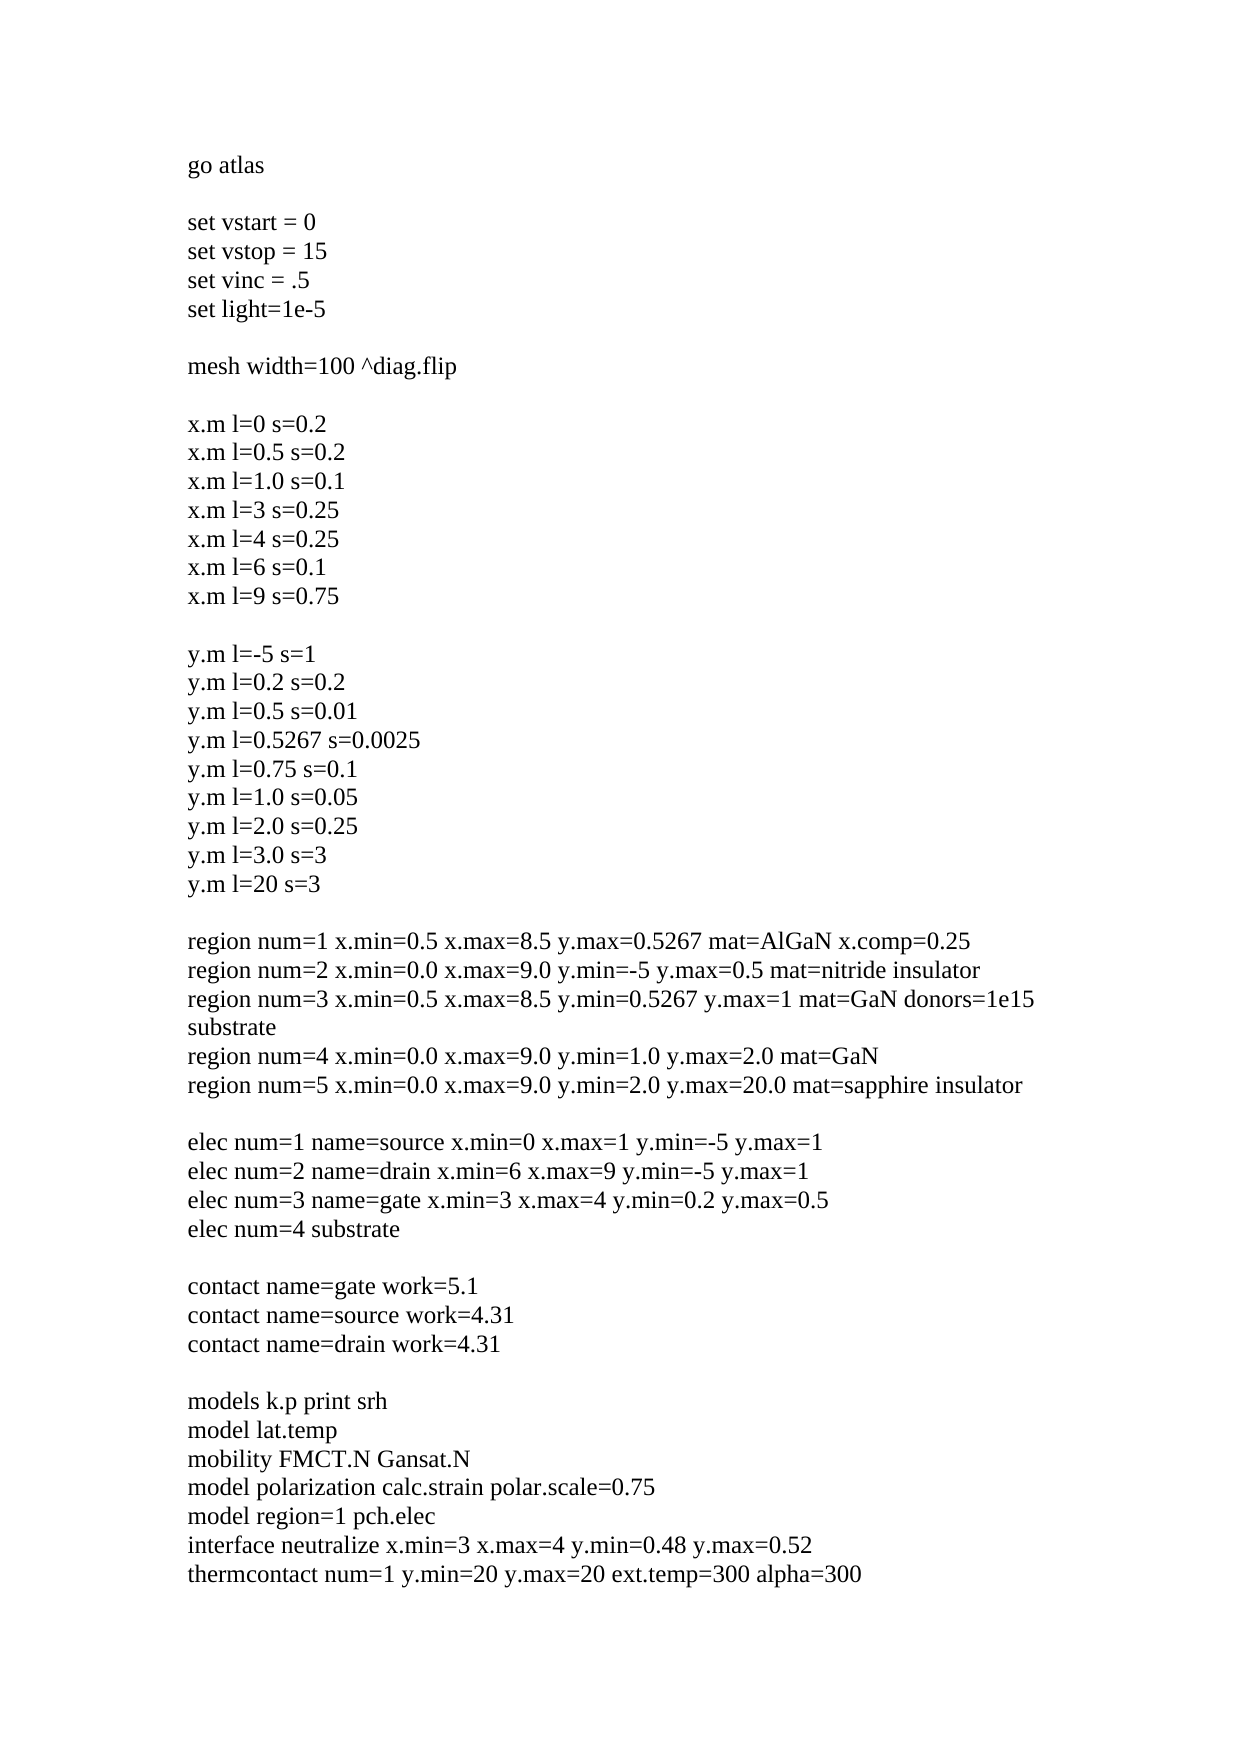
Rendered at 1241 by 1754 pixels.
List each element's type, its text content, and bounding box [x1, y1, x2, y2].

text x.m l=4 s=0.25 [187, 524, 1053, 552]
text y.m l=0.5 s=0.01 [187, 696, 1053, 725]
text contact name=drain work=4.31 [187, 1329, 1053, 1357]
text model polarization calc.strain polar.scale=0.75 [187, 1472, 1053, 1501]
text y.m l=3.0 s=3 [187, 840, 1053, 869]
text x.m l=0 s=0.2 [187, 409, 1053, 437]
text y.m l=-5 s=1 [187, 639, 1053, 667]
text set vstop = 15 [187, 236, 1053, 265]
text region num=2 x.min=0.0 x.max=9.0 y.min=-5 y.max=0.5 mat=nitride insulator [187, 955, 1053, 984]
text mesh width=100 ^diag.flip [187, 351, 1053, 380]
text x.m l=1.0 s=0.1 [187, 466, 1053, 495]
text y.m l=2.0 s=0.25 [187, 811, 1053, 840]
text model lat.temp [187, 1415, 1053, 1444]
text model region=1 pch.elec [187, 1501, 1053, 1530]
text y.m l=0.2 s=0.2 [187, 667, 1053, 696]
text x.m l=3 s=0.25 [187, 495, 1053, 524]
text contact name=gate work=5.1 [187, 1271, 1053, 1300]
text set vinc = .5 [187, 265, 1053, 294]
text interface neutralize x.min=3 x.max=4 y.min=0.48 y.max=0.52 [187, 1530, 1053, 1559]
text elec num=3 name=gate x.min=3 x.max=4 y.min=0.2 y.max=0.5 [187, 1185, 1053, 1214]
text mobility FMCT.N Gansat.N [187, 1444, 1053, 1472]
text y.m l=0.75 s=0.1 [187, 754, 1053, 782]
text elec num=1 name=source x.min=0 x.max=1 y.min=-5 y.max=1 [187, 1127, 1053, 1156]
text y.m l=0.5267 s=0.0025 [187, 725, 1053, 754]
text elec num=4 substrate [187, 1214, 1053, 1242]
text models k.p print srh [187, 1386, 1053, 1415]
text region num=1 x.min=0.5 x.max=8.5 y.max=0.5267 mat=AlGaN x.comp=0.25 [187, 926, 1053, 955]
text x.m l=0.5 s=0.2 [187, 437, 1053, 466]
text region num=5 x.min=0.0 x.max=9.0 y.min=2.0 y.max=20.0 mat=sapphire insulator [187, 1070, 1053, 1099]
text thermcontact num=1 y.min=20 y.max=20 ext.temp=300 alpha=300 [187, 1559, 1053, 1587]
text set vstart = 0 [187, 207, 1053, 236]
text region num=4 x.min=0.0 x.max=9.0 y.min=1.0 y.max=2.0 mat=GaN [187, 1041, 1053, 1070]
text elec num=2 name=drain x.min=6 x.max=9 y.min=-5 y.max=1 [187, 1156, 1053, 1185]
text x.m l=6 s=0.1 [187, 552, 1053, 581]
text y.m l=1.0 s=0.05 [187, 782, 1053, 811]
text x.m l=9 s=0.75 [187, 581, 1053, 610]
text go atlas [187, 150, 1053, 179]
text set light=1e-5 [187, 294, 1053, 322]
text y.m l=20 s=3 [187, 869, 1053, 897]
text region num=3 x.min=0.5 x.max=8.5 y.min=0.5267 y.max=1 mat=GaN donors=1e15 substrate [187, 984, 1053, 1041]
text contact name=source work=4.31 [187, 1300, 1053, 1329]
